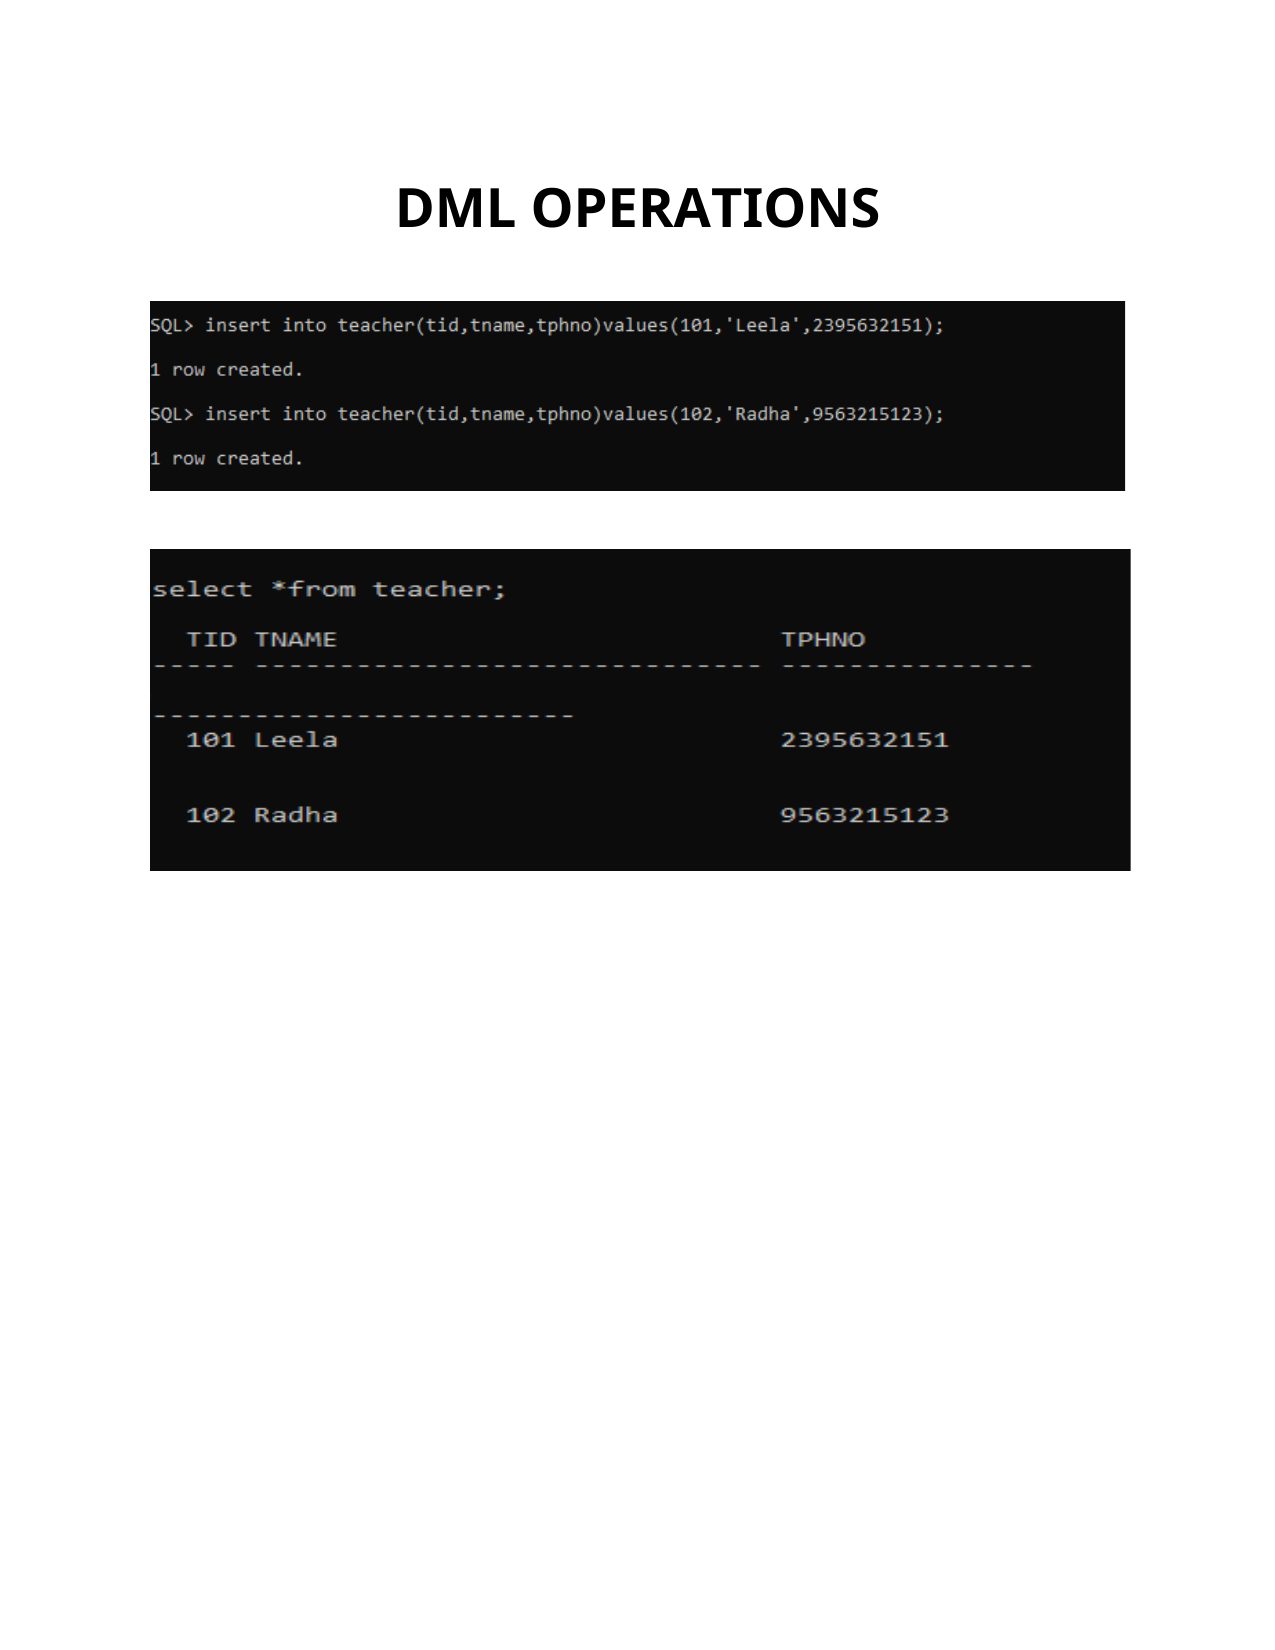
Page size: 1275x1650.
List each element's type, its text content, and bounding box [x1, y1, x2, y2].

picture [150, 549, 1131, 871]
text DML OPERATIONS [150, 169, 1125, 243]
picture [150, 301, 1125, 491]
